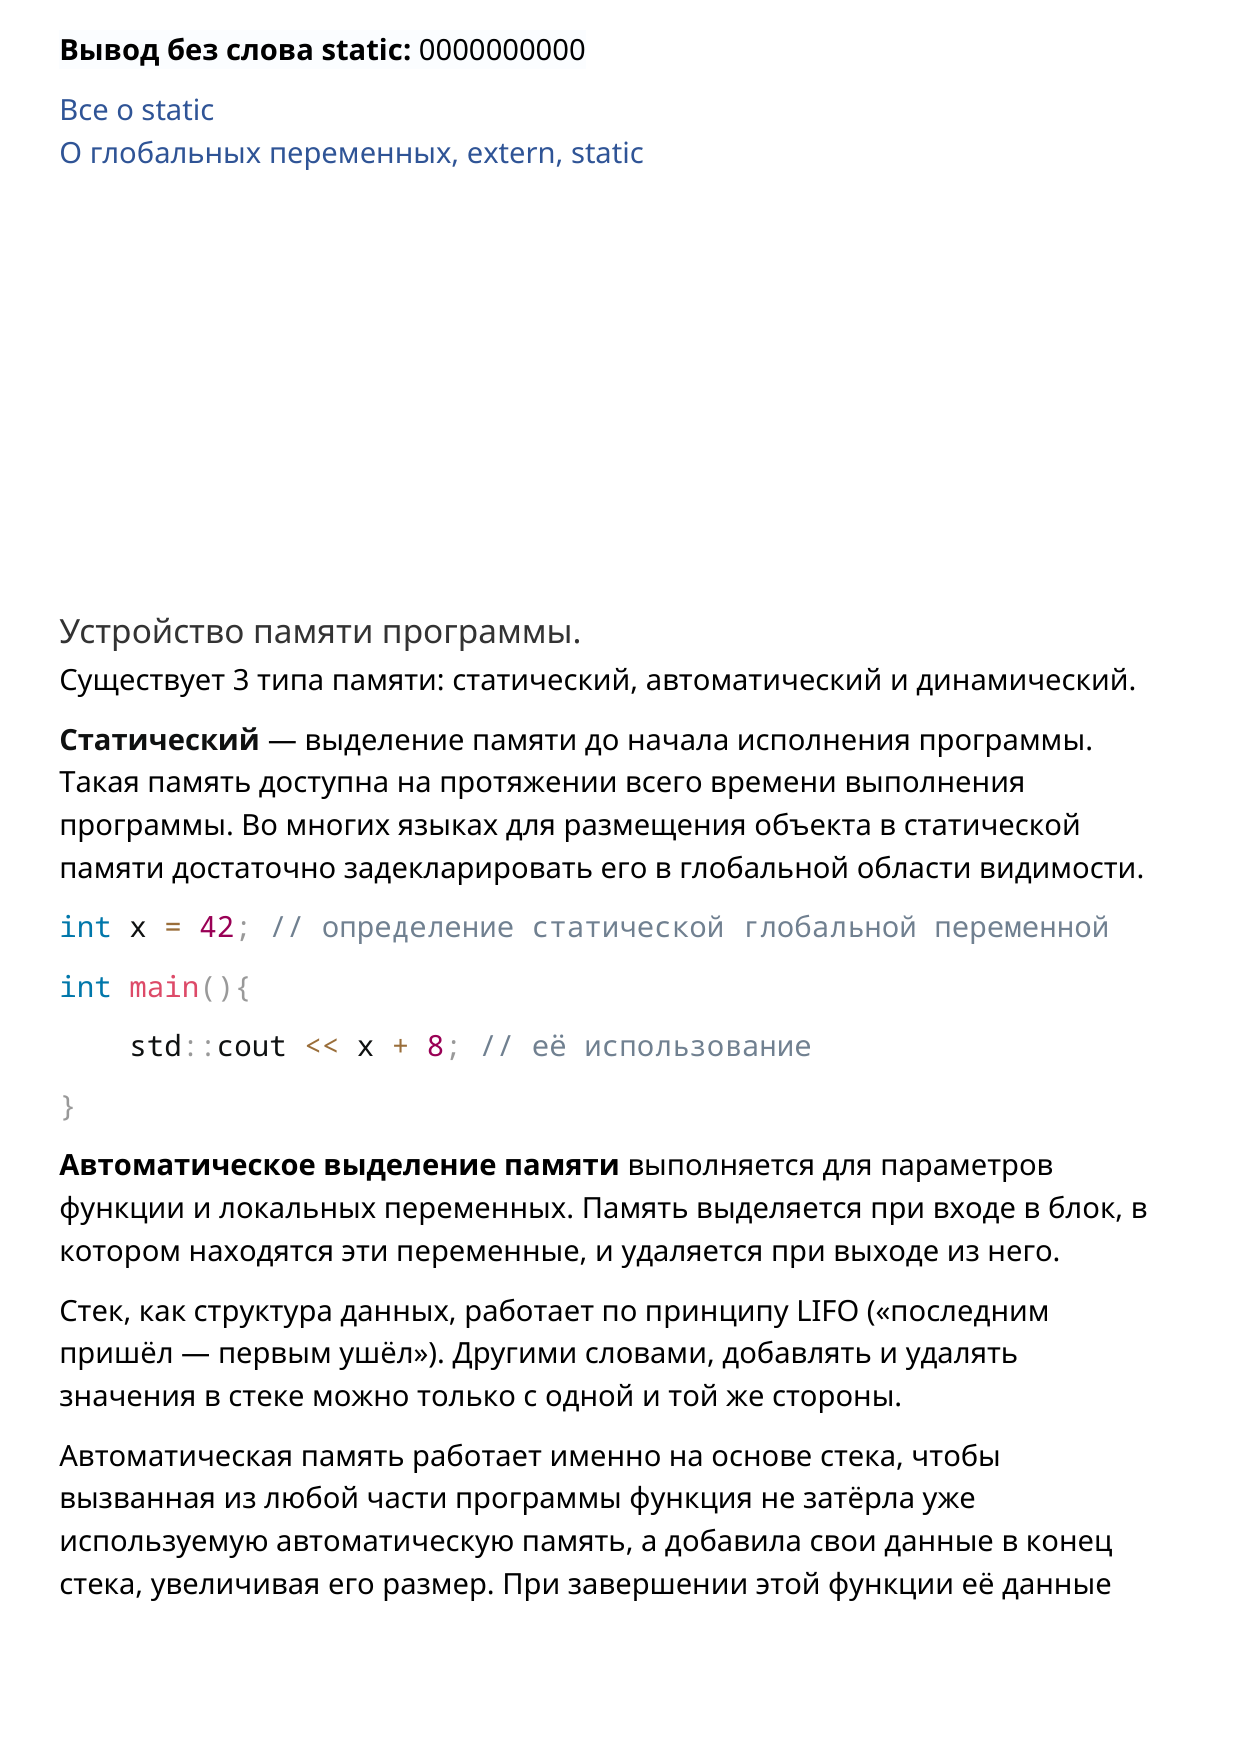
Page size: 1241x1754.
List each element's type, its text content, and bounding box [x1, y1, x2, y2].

text Автоматическое выделение памяти выполняется для параметров функции и локальных переменных. Память выделяется при входе в блок, в котором находятся эти переменные, и удаляется при выходе из него. [59, 1145, 1152, 1270]
text Вывод без слова static: 0000000000 [59, 29, 1152, 69]
text Статический — выделение памяти до начала исполнения программы. Такая память доступна на протяжении всего времени выполнения программы. Во многих языках для размещения объекта в статической памяти достаточно задекларировать его в глобальной области видимости. [59, 719, 1152, 887]
text Все о static О глобальных переменных, extern, static [59, 89, 1152, 172]
subtitle Устройство памяти программы. [59, 608, 1152, 653]
text int x = 42; // определение статической глобальной переменной [59, 907, 1152, 946]
text Стек, как структура данных, работает по принципу LIFO («последним пришёл — первым ушёл»). Другими словами, добавлять и удалять значения в стеке можно только с одной и той же стороны. [59, 1290, 1152, 1415]
text std::cout << x + 8; // её использование [59, 1026, 1152, 1065]
text } [59, 1085, 1152, 1125]
text Существует 3 типа памяти: статический, автоматический и динамический. [59, 659, 1152, 699]
text int main(){ [59, 966, 1152, 1006]
